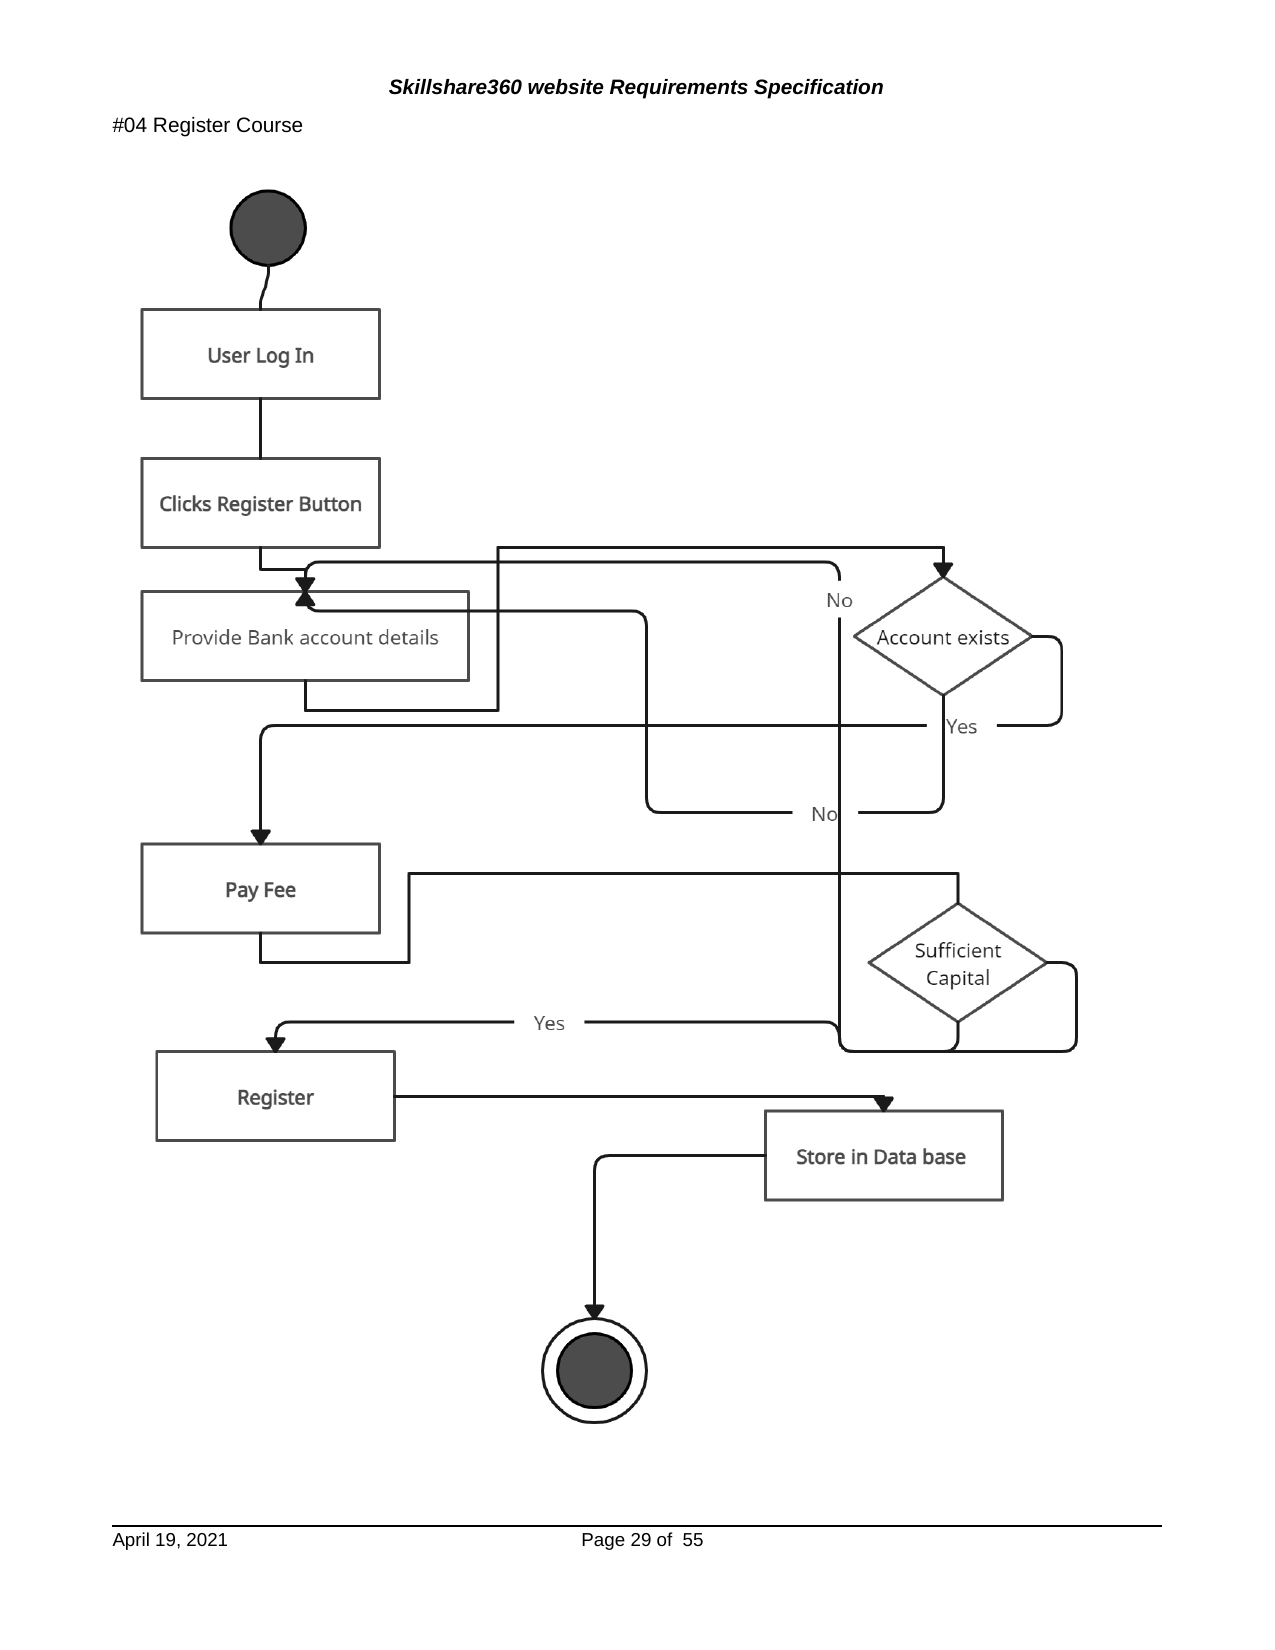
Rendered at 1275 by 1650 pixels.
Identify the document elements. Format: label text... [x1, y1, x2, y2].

text #04 Register Course [112, 112, 1162, 136]
picture [112, 161, 1106, 1452]
